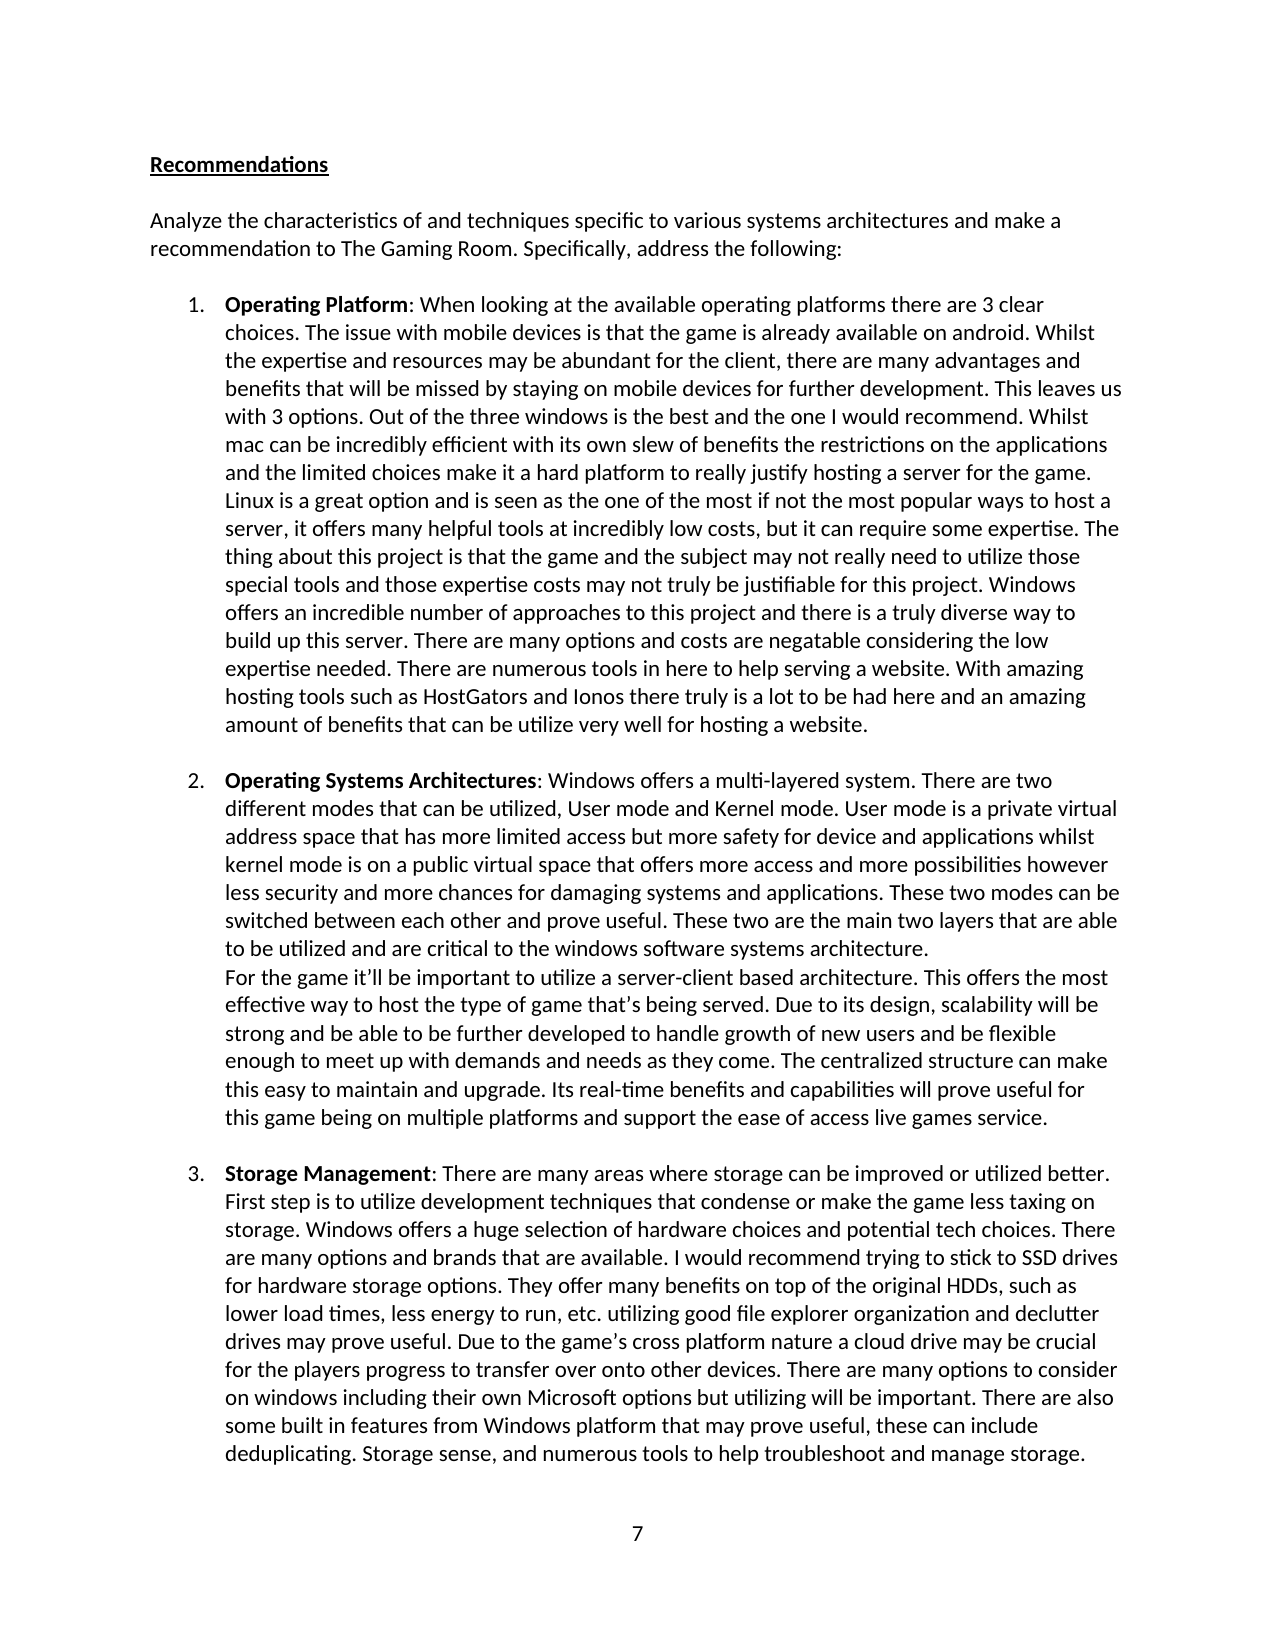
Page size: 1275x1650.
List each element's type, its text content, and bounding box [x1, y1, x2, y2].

text Analyze the characteristics of and techniques specific to various systems architectures and make a recommendation to The Gaming Room. Specifically, address the following: [150, 206, 1125, 262]
list Storage Management: There are many areas where storage can be improved or utilized better. First step is to utilize development techniques that condense or make the game less taxing on storage. Windows offers a huge selection of hardware choices and potential tech choices. There are many options and brands that are available. I would recommend trying to stick to SSD drives for hardware storage options. They offer many benefits on top of the original HDDs, such as lower load times, less energy to run, etc. utilizing good file explorer organization and declutter drives may prove useful. Due to the game’s cross platform nature a cloud drive may be crucial for the players progress to transfer over onto other devices. There are many options to consider on windows including their own Microsoft options but utilizing will be important. There are also some built in features from Windows platform that may prove useful, these can include deduplicating. Storage sense, and numerous tools to help troubleshoot and manage storage. [187, 1159, 1125, 1467]
list Operating Systems Architectures: Windows offers a multi-layered system. There are two different modes that can be utilized, User mode and Kernel mode. User mode is a private virtual address space that has more limited access but more safety for device and applications whilst kernel mode is on a public virtual space that offers more access and more possibilities however less security and more chances for damaging systems and applications. These two modes can be switched between each other and prove useful. These two are the main two layers that are able to be utilized and are critical to the windows software systems architecture. [187, 766, 1125, 963]
list For the game it’ll be important to utilize a server-client based architecture. This offers the most effective way to host the type of game that’s being served. Due to its design, scalability will be strong and be able to be further developed to handle growth of new users and be flexible enough to meet up with demands and needs as they come. The centralized structure can make this easy to maintain and upgrade. Its real-time benefits and capabilities will prove useful for this game being on multiple platforms and support the ease of access live games service. [225, 963, 1125, 1131]
list Operating Platform: When looking at the available operating platforms there are 3 clear choices. The issue with mobile devices is that the game is already available on android. Whilst the expertise and resources may be abundant for the client, there are many advantages and benefits that will be missed by staying on mobile devices for further development. This leaves us with 3 options. Out of the three windows is the best and the one I would recommend. Whilst mac can be incredibly efficient with its own slew of benefits the restrictions on the applications and the limited choices make it a hard platform to really justify hosting a server for the game. Linux is a great option and is seen as the one of the most if not the most popular ways to host a server, it offers many helpful tools at incredibly low costs, but it can require some expertise. The thing about this project is that the game and the subject may not really need to utilize those special tools and those expertise costs may not truly be justifiable for this project. Windows offers an incredible number of approaches to this project and there is a truly diverse way to build up this server. There are many options and costs are negatable considering the low expertise needed. There are numerous tools in here to help serving a website. With amazing hosting tools such as HostGators and Ionos there truly is a lot to be had here and an amazing amount of benefits that can be utilize very well for hosting a website. [187, 290, 1125, 738]
subtitle Recommendations [150, 150, 1125, 178]
